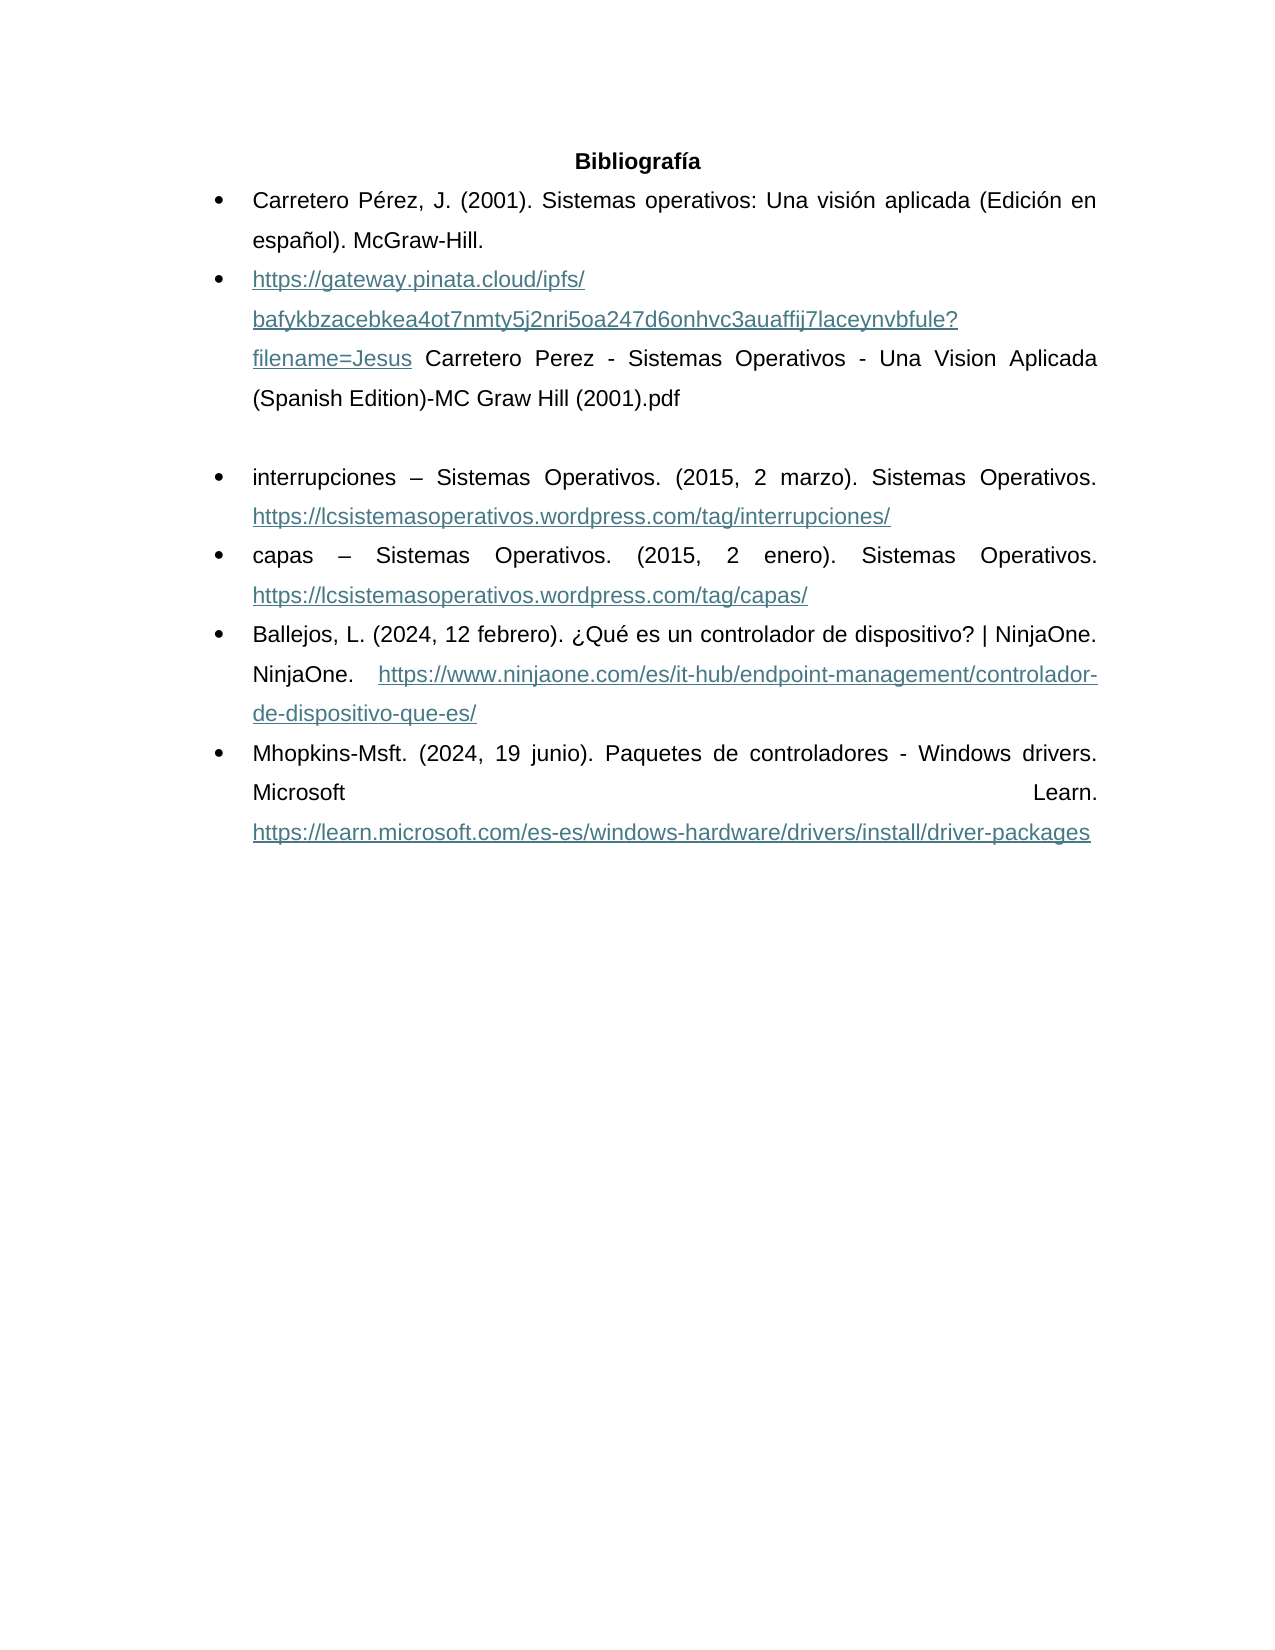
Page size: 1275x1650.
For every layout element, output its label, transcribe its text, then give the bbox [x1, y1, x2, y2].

list interrupciones – Sistemas Operativos. (2015, 2 marzo). Sistemas Operativos. https://lcsistemasoperativos.wordpress.com/tag/interrupciones/ [215, 463, 1098, 529]
list https://gateway.pinata.cloud/ipfs/bafykbzacebkea4ot7nmty5j2nri5oa247d6onhvc3auaffij7laceynvbfule?filename=Jesus Carretero Perez - Sistemas Operativos - Una Vision Aplicada (Spanish Edition)-MC Graw Hill (2001).pdf [215, 266, 1098, 411]
list capas – Sistemas Operativos. (2015, 2 enero). Sistemas Operativos. https://lcsistemasoperativos.wordpress.com/tag/capas/ [215, 542, 1098, 608]
list Carretero Pérez, J. (2001). Sistemas operativos: Una visión aplicada (Edición en español). McGraw-Hill. [215, 187, 1098, 253]
list Ballejos, L. (2024, 12 febrero). ¿Qué es un controlador de dispositivo? | NinjaOne. NinjaOne. https://www.ninjaone.com/es/it-hub/endpoint-management/controlador-de-dispositivo-que-es/ [215, 621, 1098, 727]
text Bibliografía [177, 148, 1098, 174]
list Mhopkins-Msft. (2024, 19 junio). Paquetes de controladores - Windows drivers. Microsoft Learn. https://learn.microsoft.com/es-es/windows-hardware/drivers/install/driver-packages [215, 740, 1098, 845]
